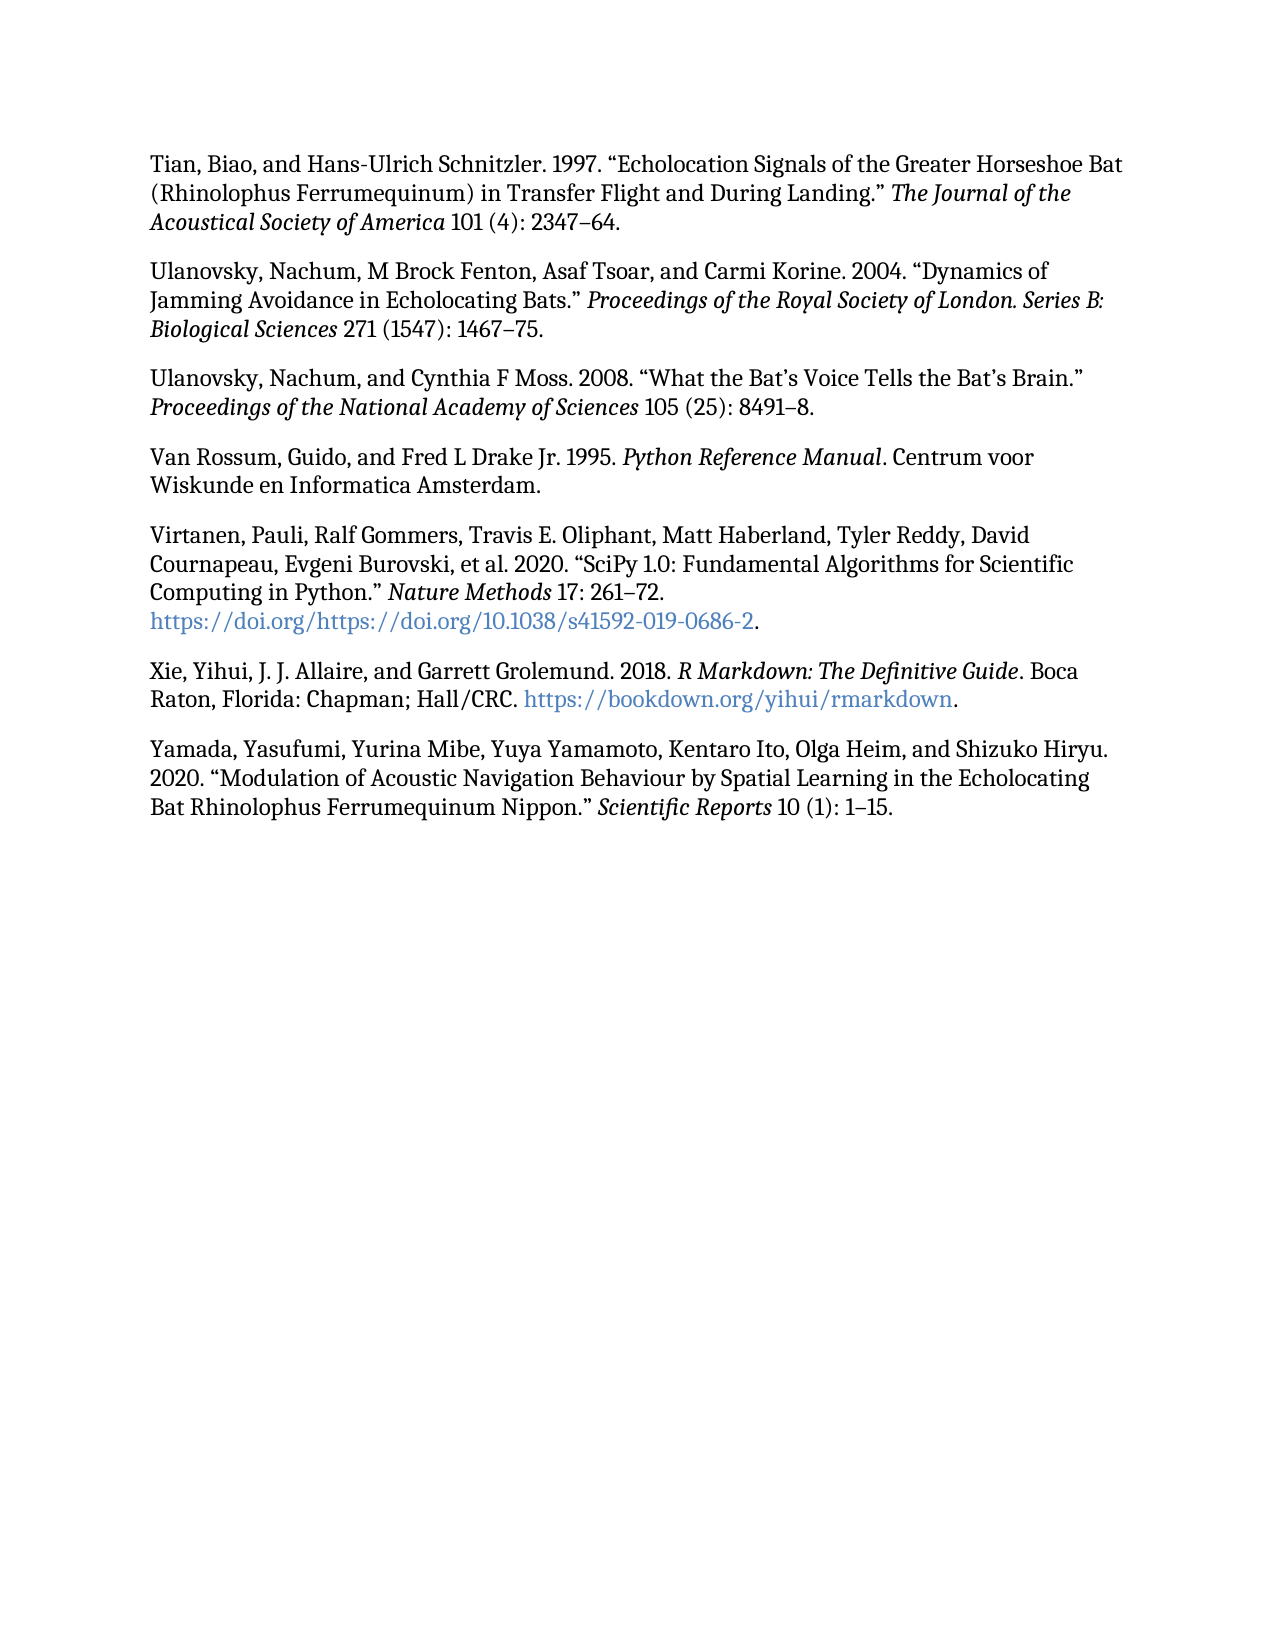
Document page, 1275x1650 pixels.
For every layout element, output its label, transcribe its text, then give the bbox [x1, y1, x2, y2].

text Tian, Biao, and Hans-Ulrich Schnitzler. 1997. “Echolocation Signals of the Greater Horseshoe Bat (Rhinolophus Ferrumequinum) in Transfer Flight and During Landing.” The Journal of the Acoustical Society of America 101 (4): 2347–64. [150, 150, 1125, 236]
text Van Rossum, Guido, and Fred L Drake Jr. 1995. Python Reference Manual. Centrum voor Wiskunde en Informatica Amsterdam. [150, 442, 1125, 500]
text Virtanen, Pauli, Ralf Gommers, Travis E. Oliphant, Matt Haberland, Tyler Reddy, David Cournapeau, Evgeni Burovski, et al. 2020. “SciPy 1.0: Fundamental Algorithms for Scientific Computing in Python.” Nature Methods 17: 261–72. https://doi.org/https://doi.org/10.1038/s41592-019-0686-2. [150, 521, 1125, 636]
text Ulanovsky, Nachum, and Cynthia F Moss. 2008. “What the Bat’s Voice Tells the Bat’s Brain.” Proceedings of the National Academy of Sciences 105 (25): 8491–8. [150, 364, 1125, 422]
text Ulanovsky, Nachum, M Brock Fenton, Asaf Tsoar, and Carmi Korine. 2004. “Dynamics of Jamming Avoidance in Echolocating Bats.” Proceedings of the Royal Society of London. Series B: Biological Sciences 271 (1547): 1467–75. [150, 257, 1125, 343]
text Xie, Yihui, J. J. Allaire, and Garrett Grolemund. 2018. R Markdown: The Definitive Guide. Boca Raton, Florida: Chapman; Hall/CRC. https://bookdown.org/yihui/rmarkdown. [150, 657, 1125, 714]
text Yamada, Yasufumi, Yurina Mibe, Yuya Yamamoto, Kentaro Ito, Olga Heim, and Shizuko Hiryu. 2020. “Modulation of Acoustic Navigation Behaviour by Spatial Learning in the Echolocating Bat Rhinolophus Ferrumequinum Nippon.” Scientific Reports 10 (1): 1–15. [150, 735, 1125, 821]
